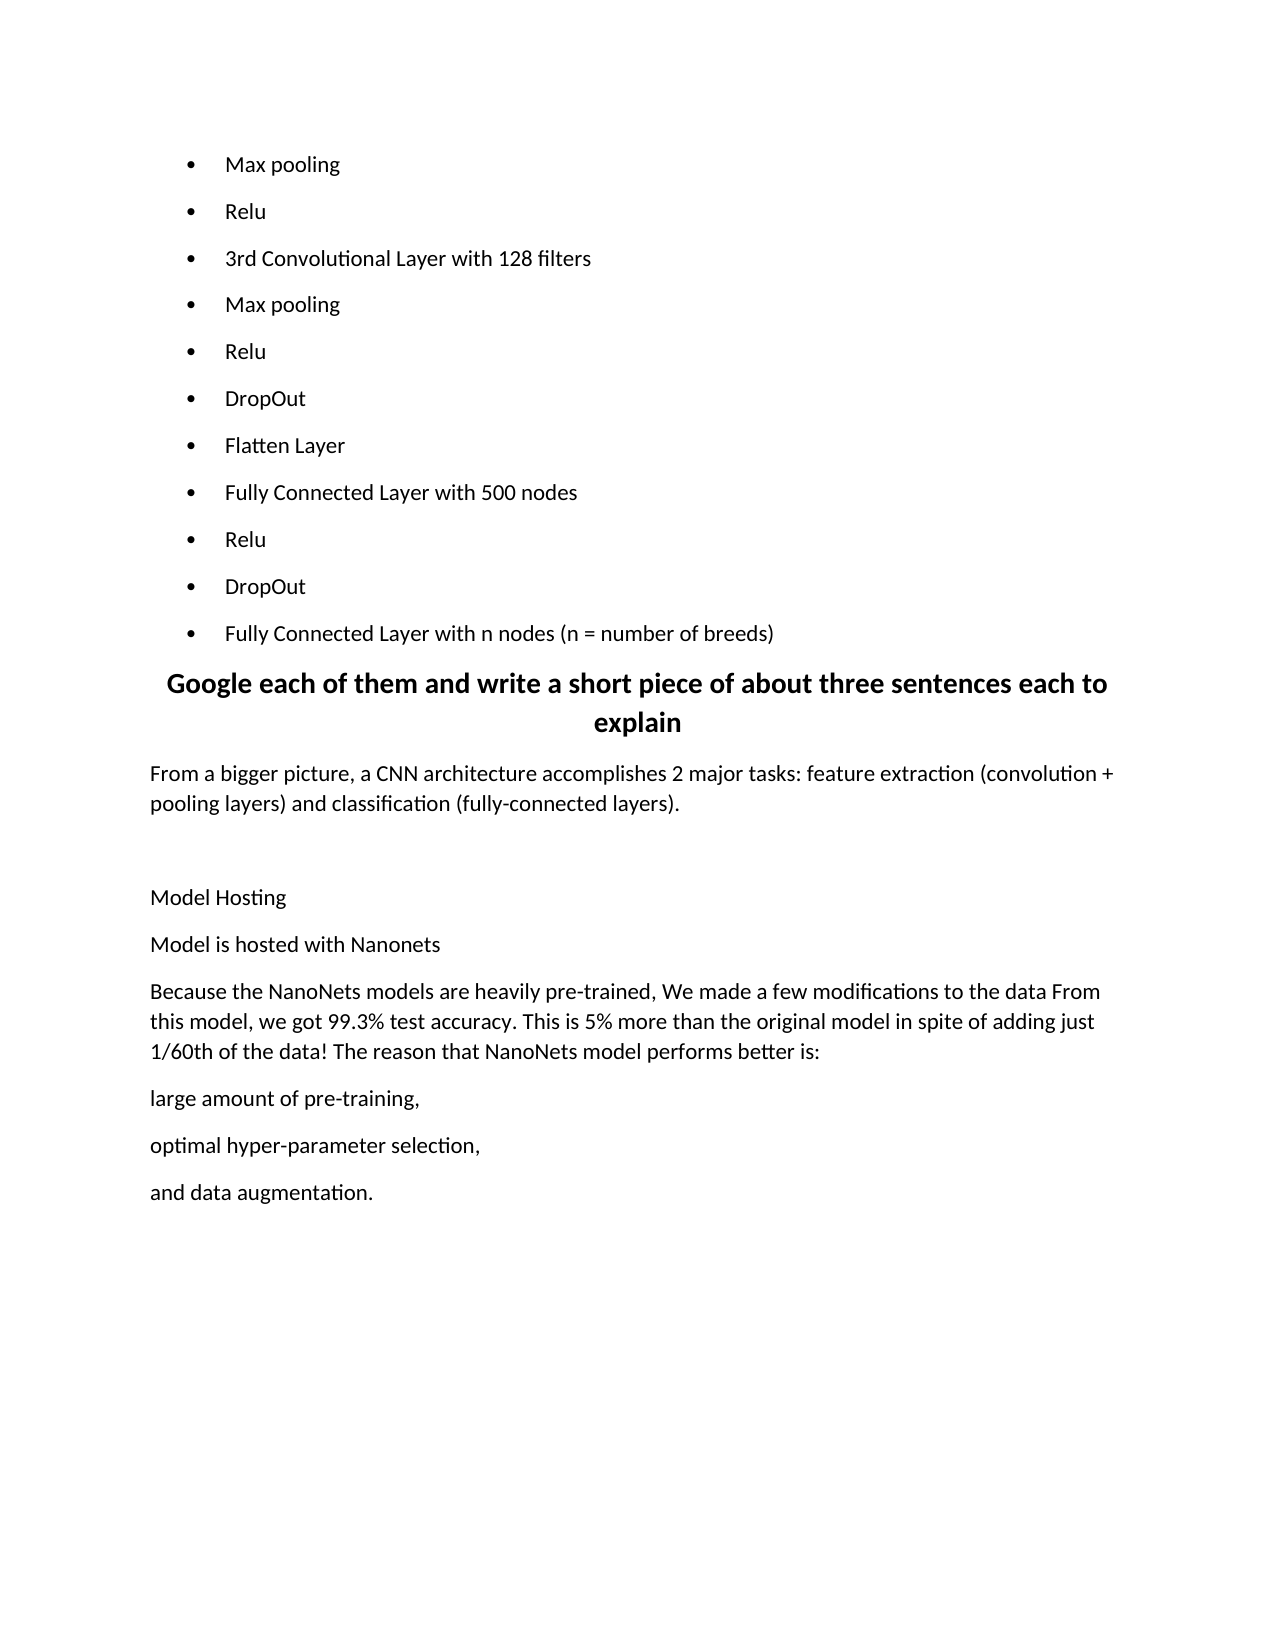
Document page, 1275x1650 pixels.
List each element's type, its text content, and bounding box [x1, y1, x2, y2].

list Fully Connected Layer with 500 nodes [187, 478, 1125, 506]
text optimal hyper-parameter selection, [150, 1131, 1125, 1159]
text Model is hosted with Nanonets [150, 930, 1125, 958]
list Relu [187, 337, 1125, 366]
list Relu [187, 197, 1125, 225]
list DropOut [187, 384, 1125, 412]
text large amount of pre-training, [150, 1084, 1125, 1112]
list Flatten Layer [187, 431, 1125, 459]
list Fully Connected Layer with n nodes (n = number of breeds) [187, 619, 1125, 647]
list Relu [187, 525, 1125, 553]
text Because the NanoNets models are heavily pre-trained, We made a few modifications to the data From this model, we got 99.3% test accuracy. This is 5% more than the original model in spite of adding just 1/60th of the data! The reason that NanoNets model performs better is: [150, 977, 1125, 1065]
text Google each of them and write a short piece of about three sentences each to explain [150, 666, 1125, 740]
list DropOut [187, 572, 1125, 600]
list 3rd Convolutional Layer with 128 filters [187, 244, 1125, 272]
list Max pooling [187, 291, 1125, 319]
text From a bigger picture, a CNN architecture accomplishes 2 major tasks: feature extraction (convolution + pooling layers) and classification (fully-connected layers). [150, 759, 1125, 817]
text Model Hosting [150, 883, 1125, 911]
list Max pooling [187, 150, 1125, 178]
text and data augmentation. [150, 1178, 1125, 1206]
